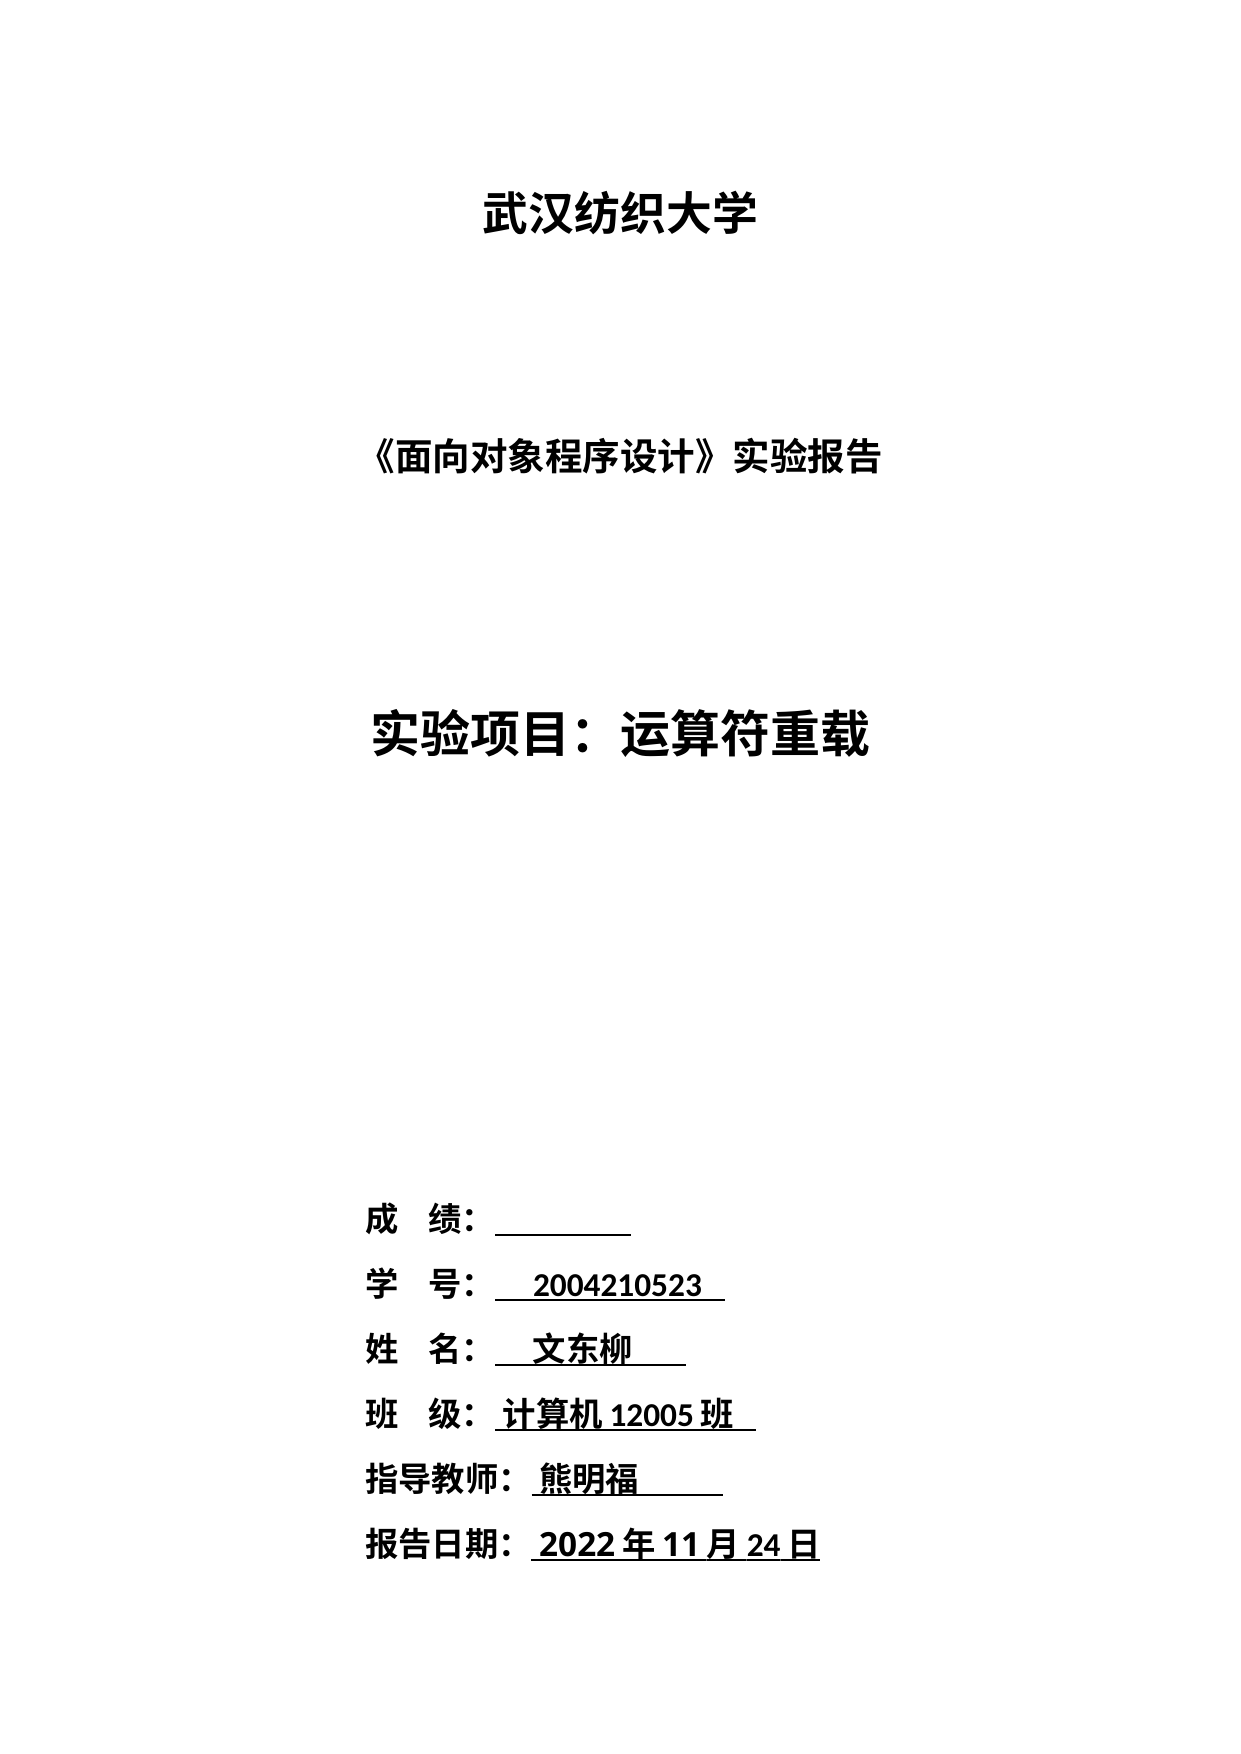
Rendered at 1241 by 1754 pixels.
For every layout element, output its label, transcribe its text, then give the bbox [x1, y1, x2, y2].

text 成 绩： [187, 1184, 1053, 1249]
text 实验项目：运算符重载 [187, 682, 1053, 779]
text 《面向对象程序设计》实验报告 [187, 422, 1053, 487]
text 报告日期： 2022年11月24日 [187, 1509, 1053, 1574]
text 学 号： 2004210523 [187, 1249, 1053, 1314]
text 武汉纺织大学 [187, 162, 1053, 259]
text 姓 名： 文东柳 [187, 1314, 1053, 1379]
text 班 级： 计算机12005班 [187, 1379, 1053, 1444]
text 指导教师： 熊明福 [187, 1444, 1053, 1509]
